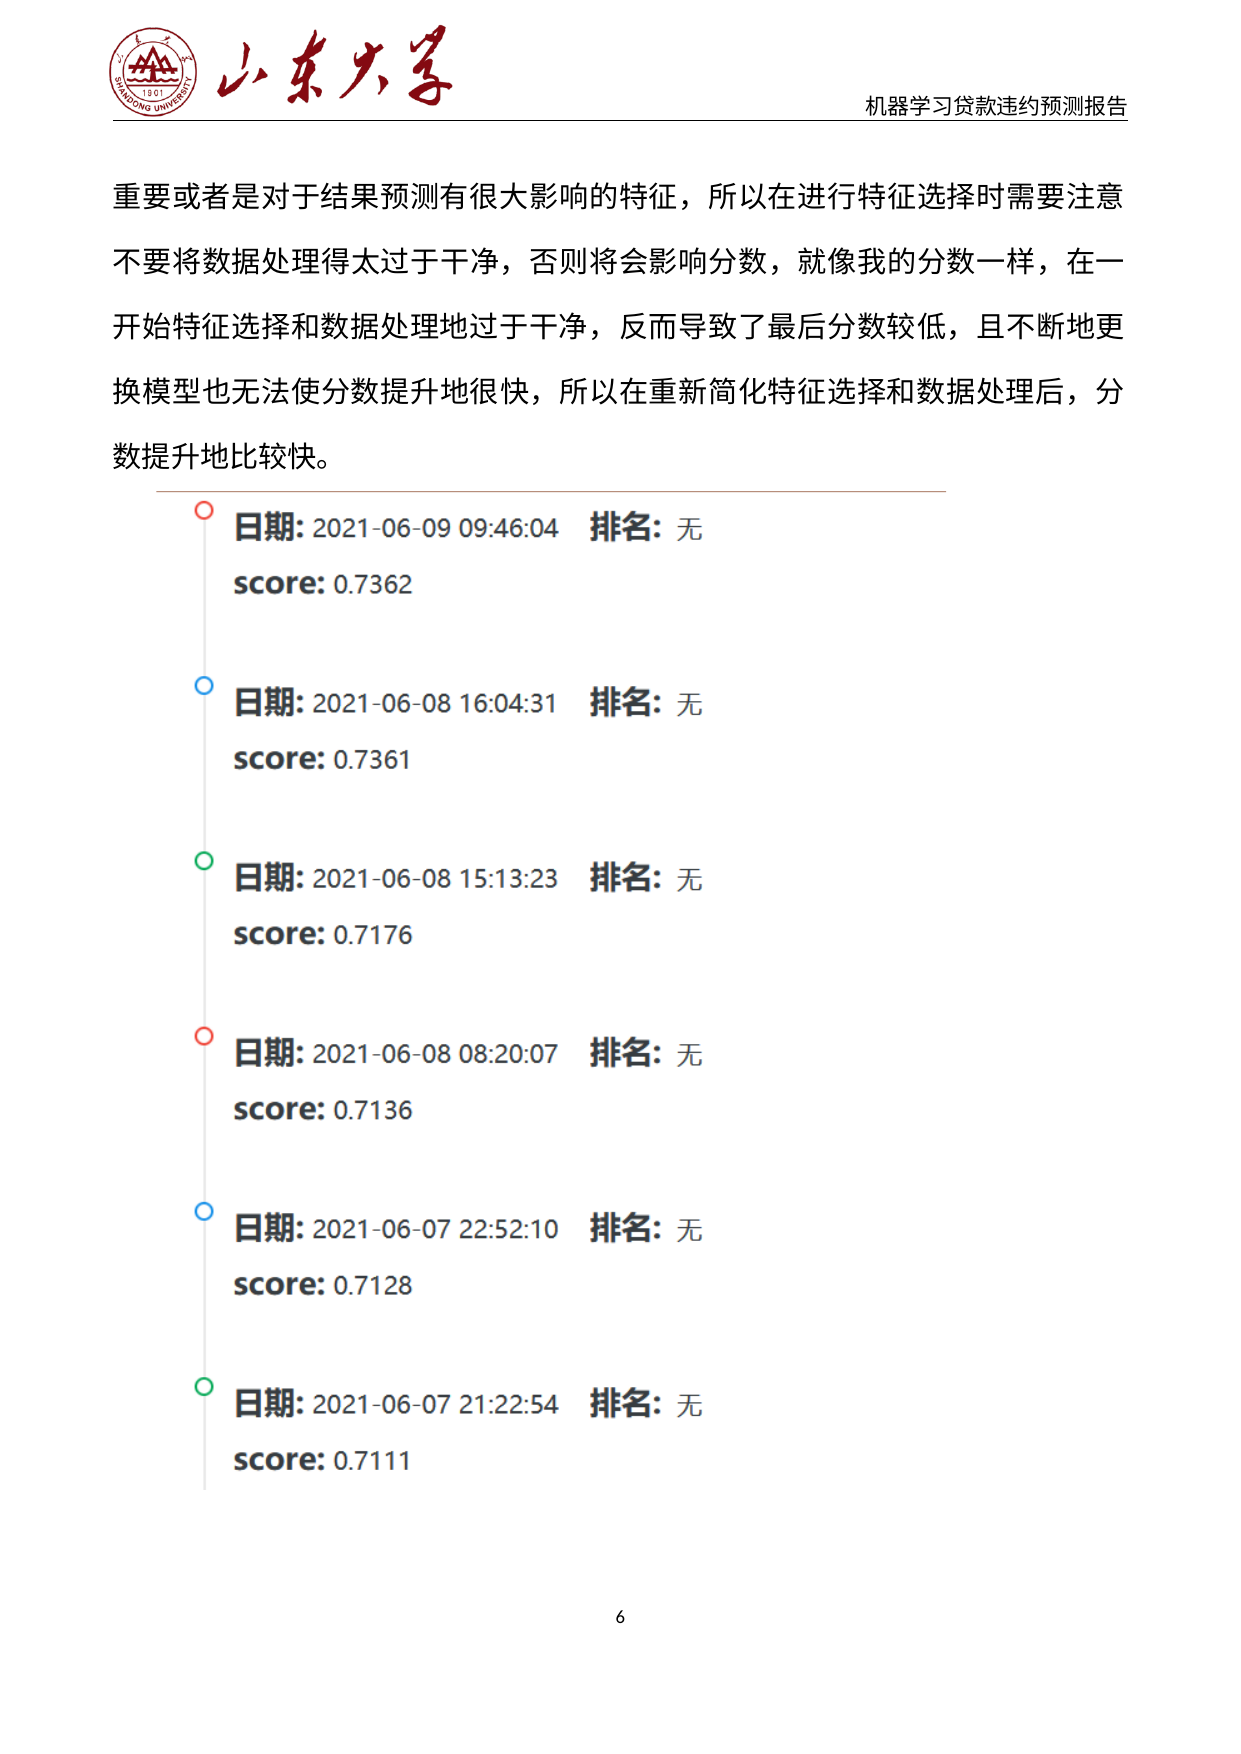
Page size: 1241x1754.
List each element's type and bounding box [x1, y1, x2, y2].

text [112, 162, 1128, 487]
picture [101, 7, 458, 134]
picture [156, 491, 947, 1490]
